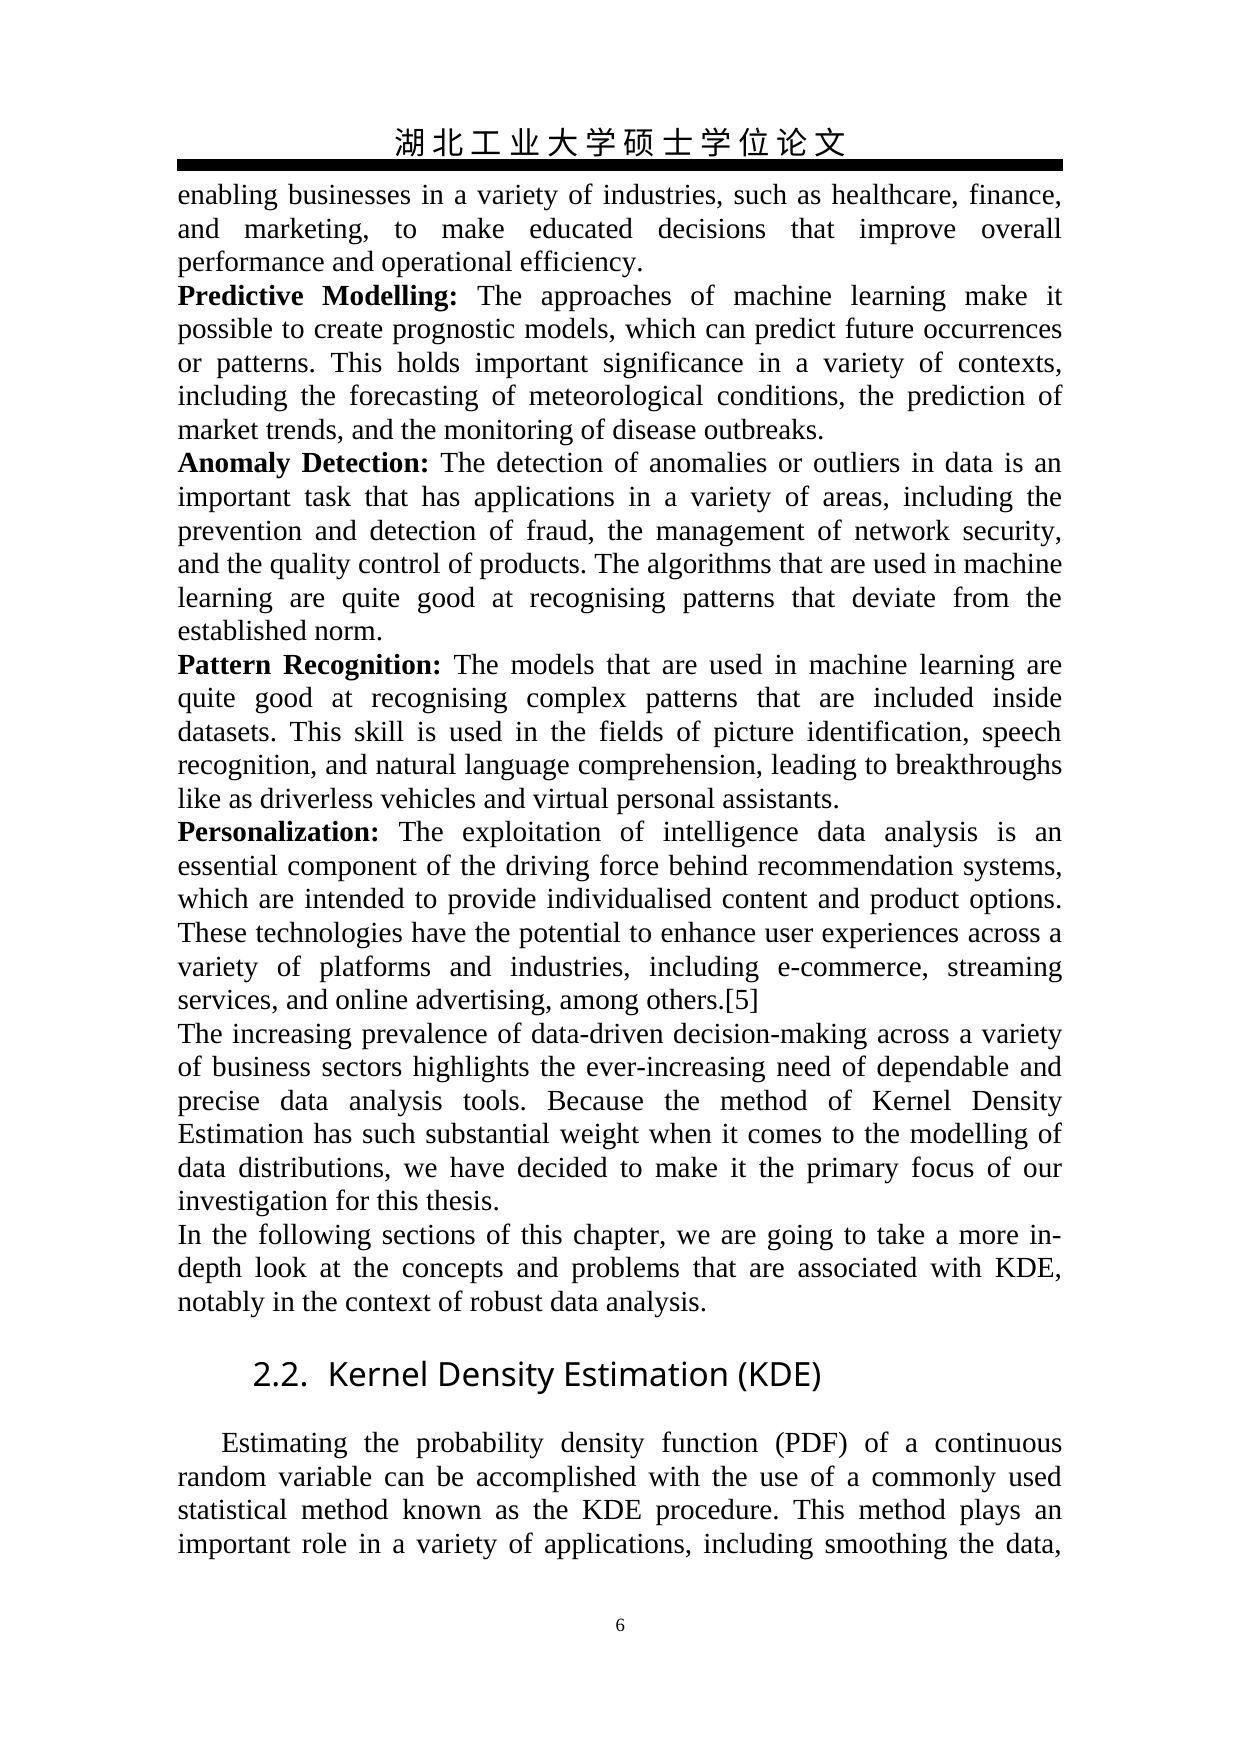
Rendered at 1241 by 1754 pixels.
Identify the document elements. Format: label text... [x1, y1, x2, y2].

text The increasing prevalence of data-driven decision-making across a variety of business sectors highlights the ever-increasing need of dependable and precise data analysis tools. Because the method of Kernel Density Estimation has such substantial weight when it comes to the modelling of data distributions, we have decided to make it the primary focus of our investigation for this thesis. [177, 1016, 1063, 1217]
subtitle Kernel Density Estimation (KDE) [252, 1351, 1063, 1397]
text Pattern Recognition: The models that are used in machine learning are quite good at recognising complex patterns that are included inside datasets. This skill is used in the fields of picture identification, speech recognition, and natural language comprehension, leading to breakthroughs like as driverless vehicles and virtual personal assistants. [177, 647, 1063, 814]
text Predictive Modelling: The approaches of machine learning make it possible to create prognostic models, which can predict future occurrences or patterns. This holds important significance in a variety of contexts, including the forecasting of meteorological conditions, the prediction of market trends, and the monitoring of disease outbreaks. [177, 278, 1063, 446]
text Anomaly Detection: The detection of anomalies or outliers in data is an important task that has applications in a variety of areas, including the prevention and detection of fraud, the management of network security, and the quality control of products. The algorithms that are used in machine learning are quite good at recognising patterns that deviate from the established norm. [177, 446, 1063, 647]
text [177, 1425, 1063, 1559]
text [177, 177, 1063, 278]
text Personalization: The exploitation of intelligence data analysis is an essential component of the driving force behind recommendation systems, which are intended to provide individualised content and product options. These technologies have the potential to enhance user experiences across a variety of platforms and industries, including e-commerce, streaming services, and online advertising, among others.[5] [177, 814, 1063, 1016]
text In the following sections of this chapter, we are going to take a more in-depth look at the concepts and problems that are associated with KDE, notably in the context of robust data analysis. [177, 1217, 1063, 1318]
